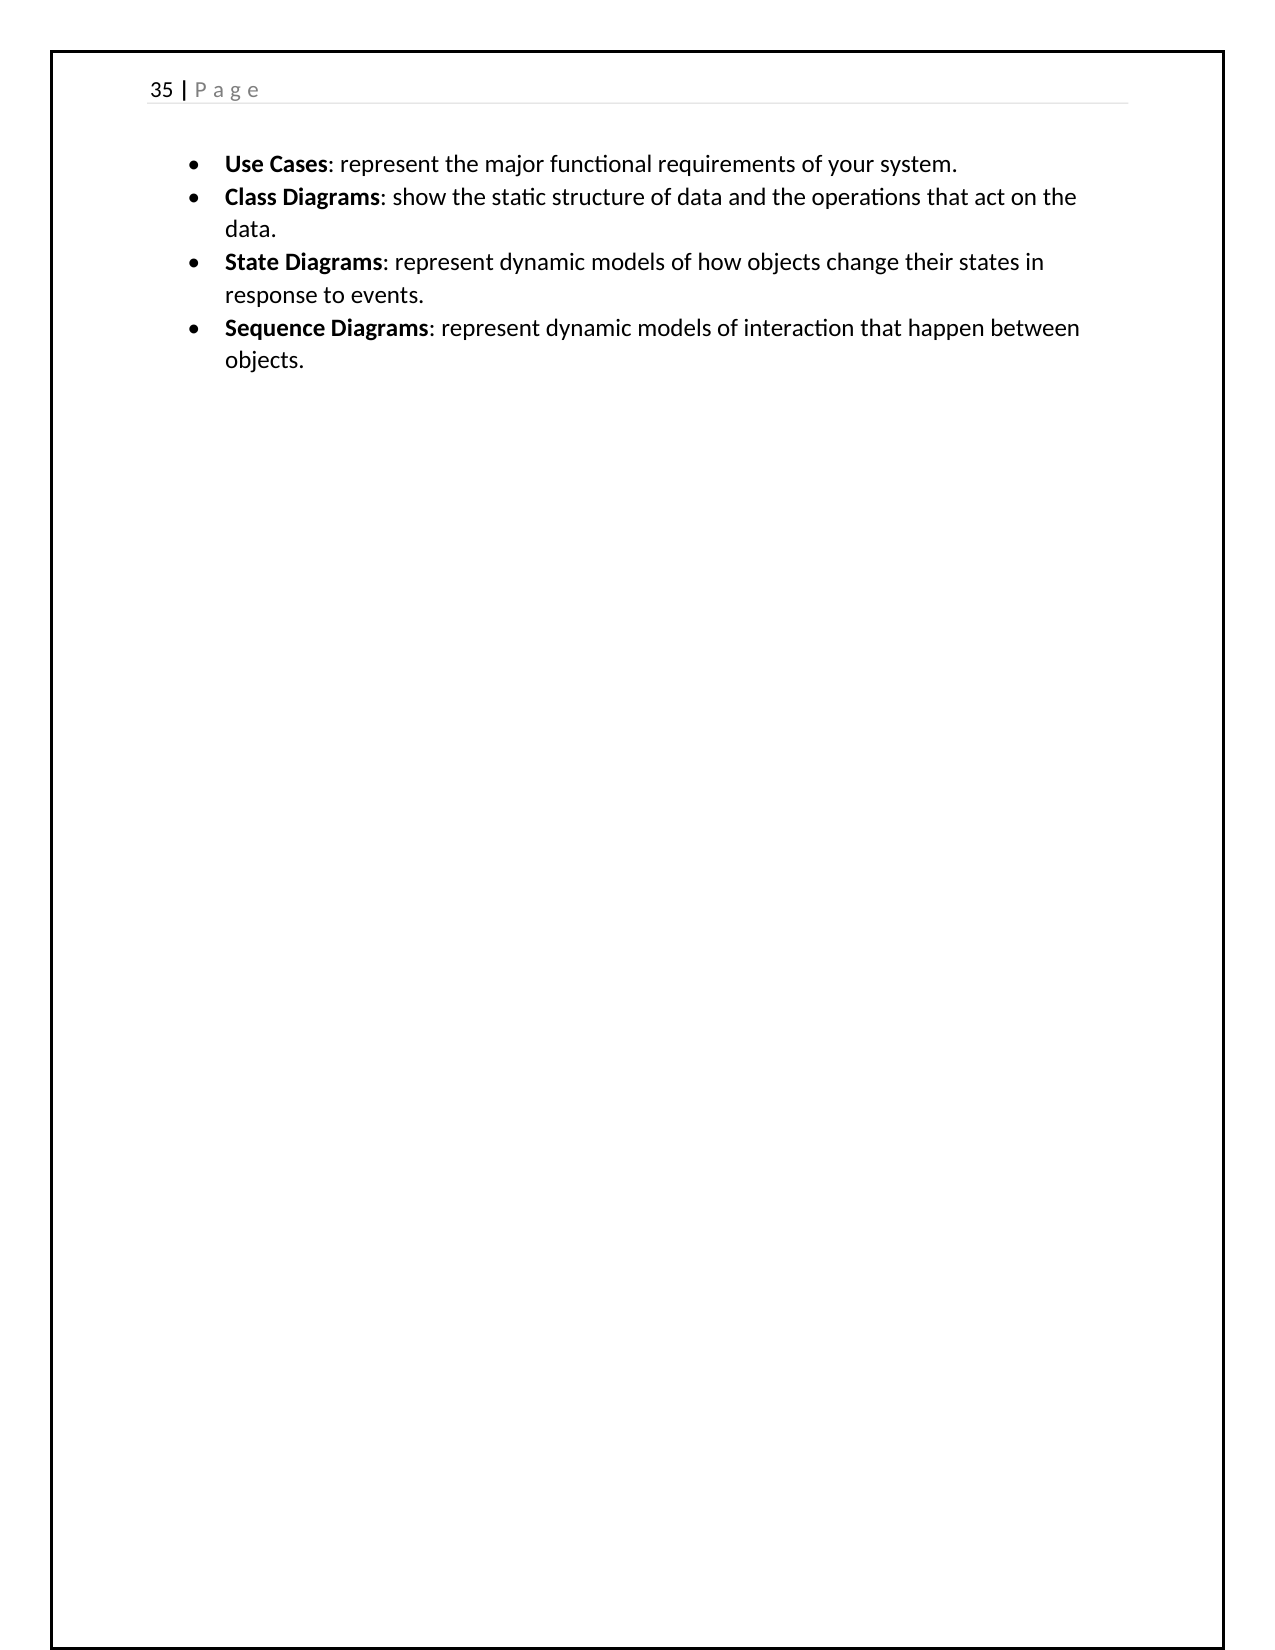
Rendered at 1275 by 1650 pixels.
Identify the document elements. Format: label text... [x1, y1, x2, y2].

list Class Diagrams: show the static structure of data and the operations that act on the data. [187, 181, 1077, 244]
list State Diagrams: represent dynamic models of how objects change their states in response to events. [187, 246, 1044, 309]
list Sequence Diagrams: represent dynamic models of interaction that happen between objects. [187, 312, 1081, 375]
list Use Cases: represent the major functional requirements of your system. [187, 148, 1194, 178]
